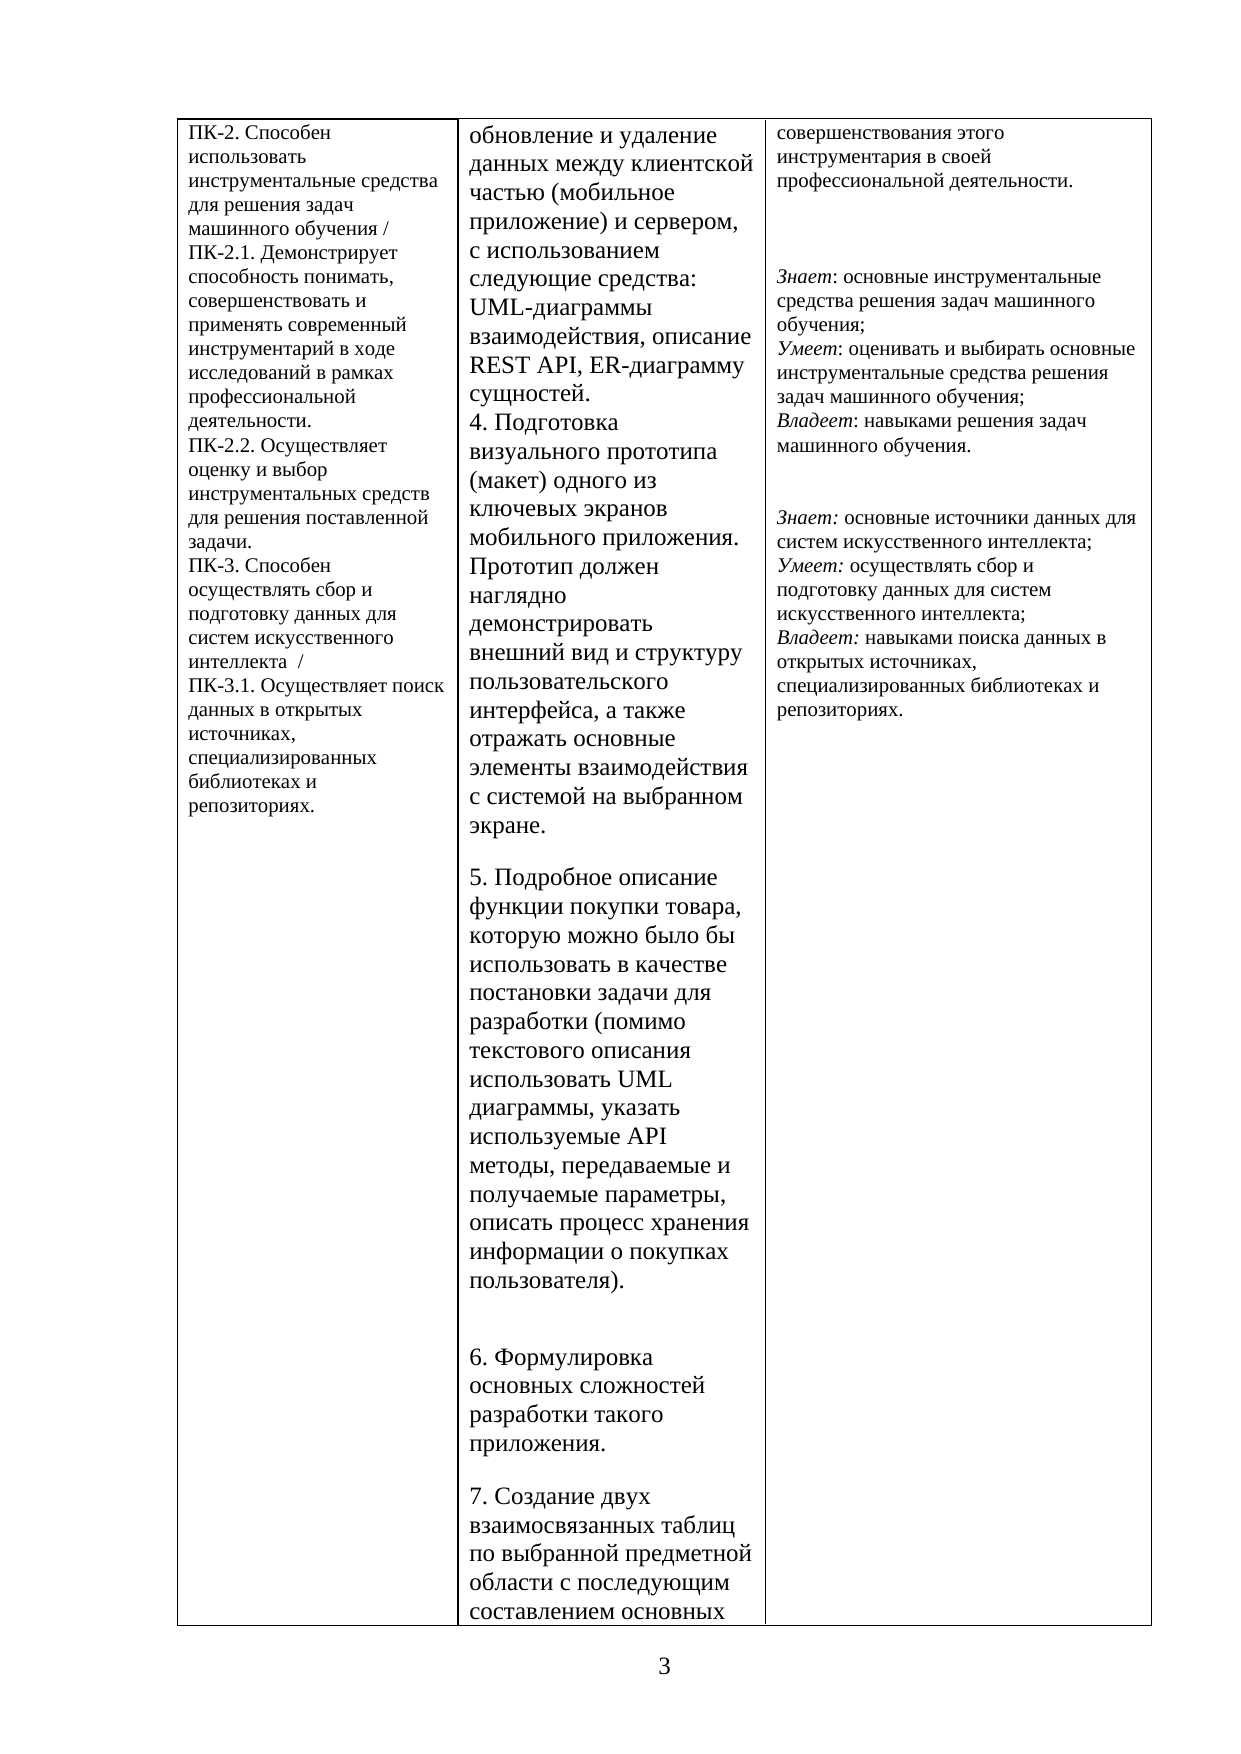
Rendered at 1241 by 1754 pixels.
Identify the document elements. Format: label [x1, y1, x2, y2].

table_cell [765, 119, 1151, 1625]
table_cell [178, 120, 457, 1625]
table_cell [459, 119, 765, 1625]
